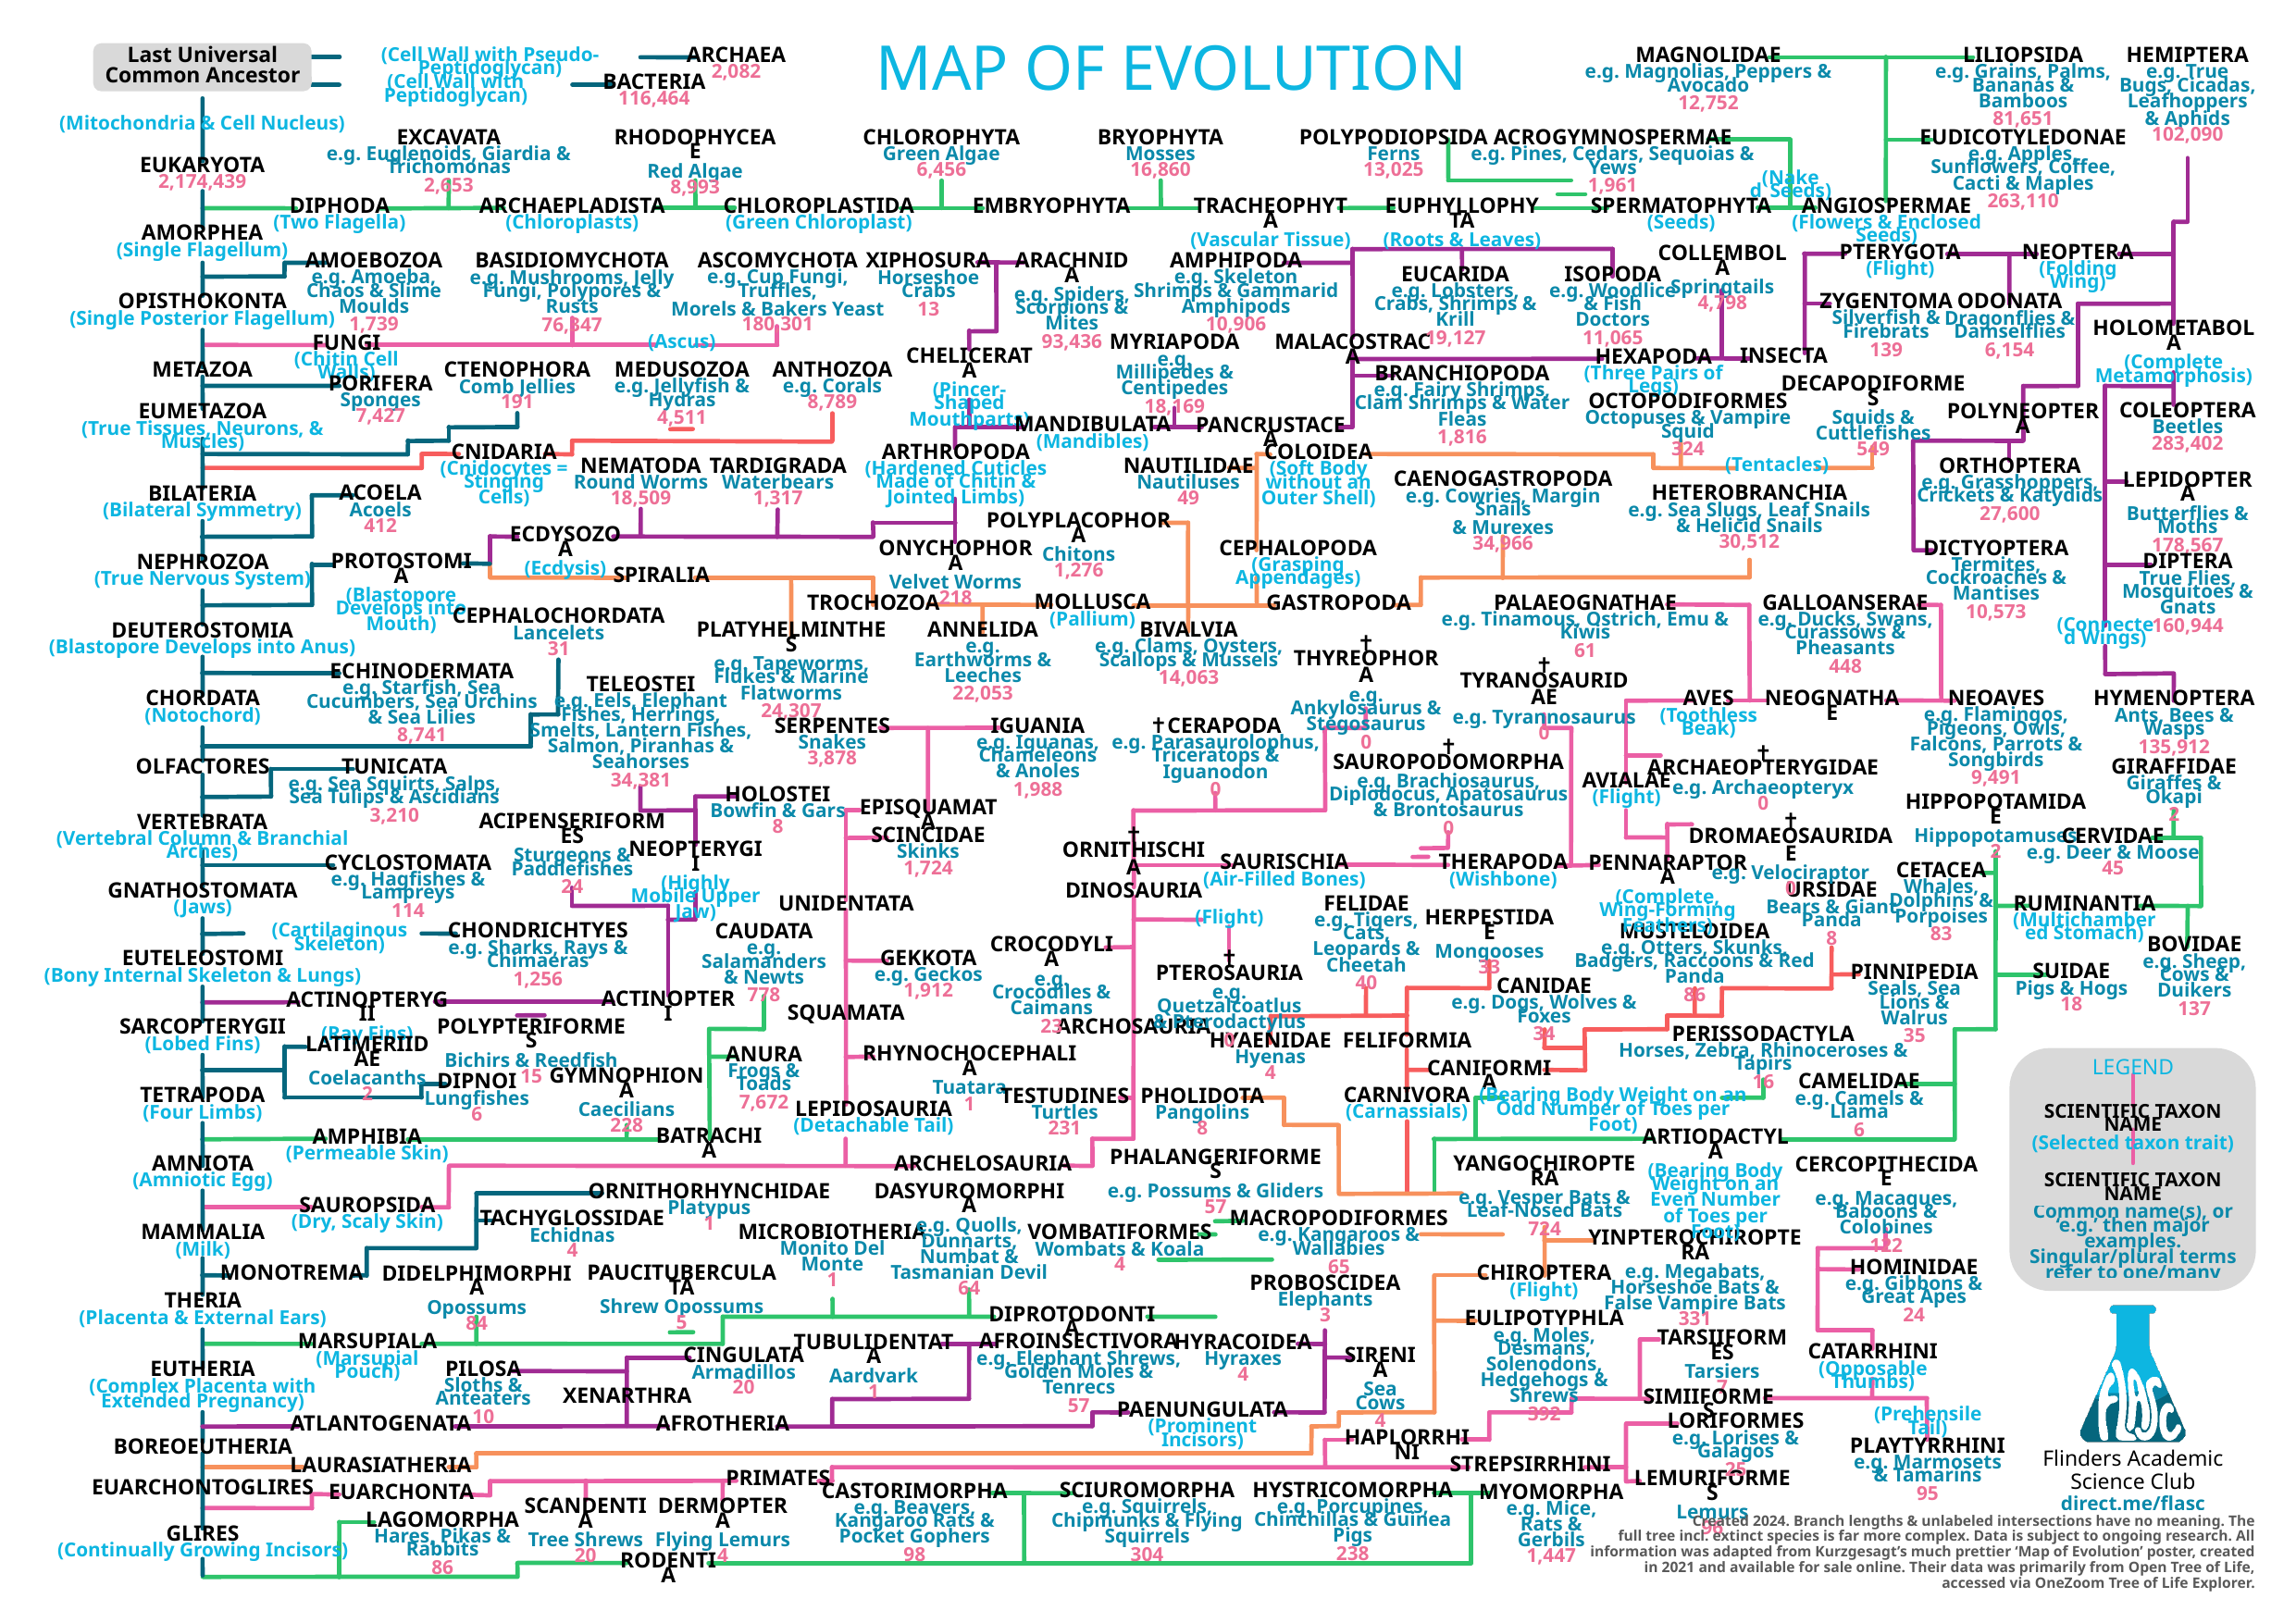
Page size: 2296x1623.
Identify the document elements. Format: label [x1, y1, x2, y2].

picture [2034, 1275, 2231, 1472]
